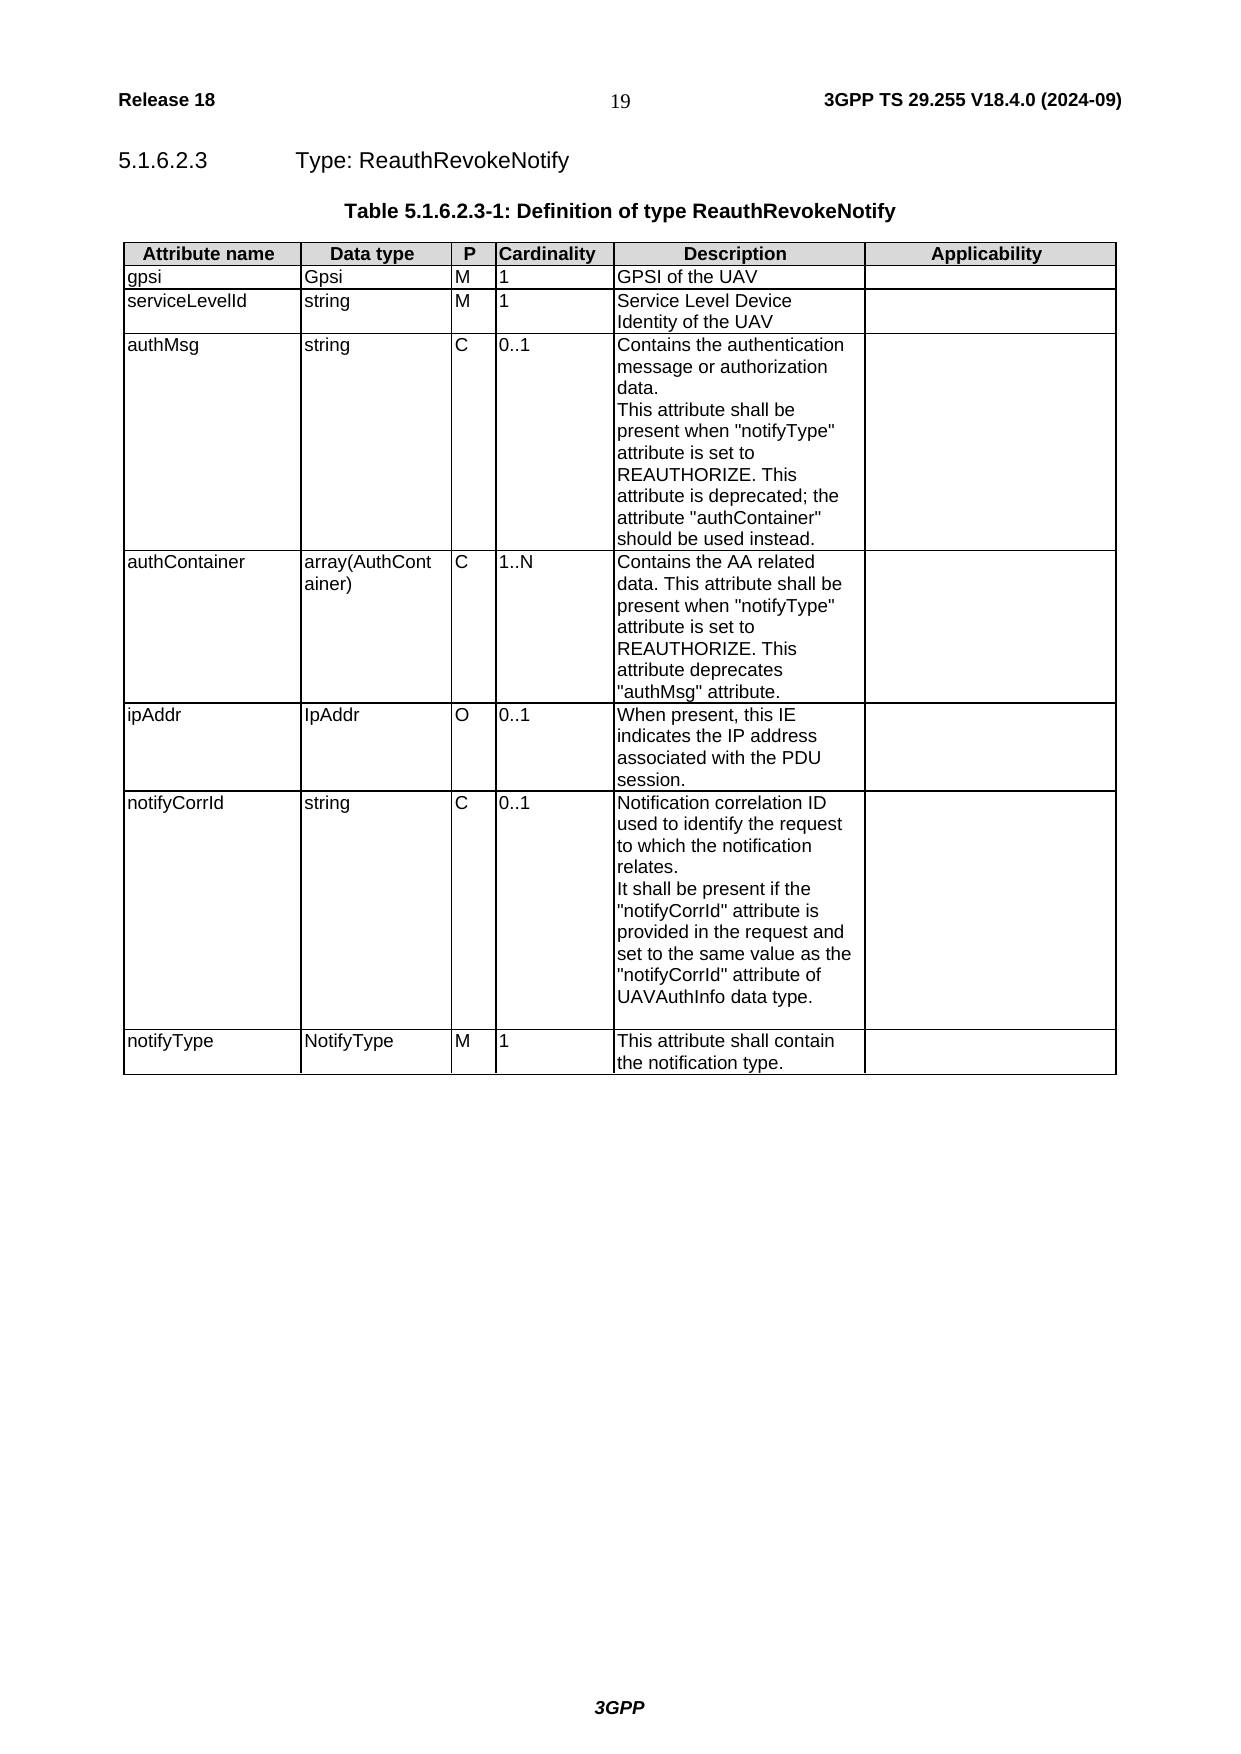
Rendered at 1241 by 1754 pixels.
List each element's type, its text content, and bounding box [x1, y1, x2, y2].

table_cell serviceLevelId [125, 290, 300, 332]
table_cell IpAddr [302, 704, 451, 790]
table_cell [866, 334, 1115, 550]
table_header Data type [302, 243, 451, 265]
table_cell string [302, 290, 451, 332]
table_cell [866, 551, 1115, 702]
table_cell O [452, 704, 495, 790]
table_cell Contains the authentication message or authorization data. This attribute shall be present when "notifyType" attribute is set to REAUTHORIZE. This attribute is deprecated; the attribute "authContainer" should be used instead. [615, 334, 864, 550]
table_cell C [452, 792, 495, 1029]
table_cell GPSI of the UAV [615, 266, 864, 288]
table_cell NotifyType [302, 1030, 451, 1073]
table_cell C [452, 551, 495, 702]
table_cell array(AuthContainer) [302, 551, 451, 702]
table_cell 1 [497, 290, 613, 332]
table_cell C [452, 334, 495, 550]
table_header Applicability [866, 243, 1115, 265]
text Table 5.1.6.2.3-1: Definition of type ReauthRevokeNotify [118, 199, 1122, 223]
table_cell [866, 290, 1115, 332]
table_cell authContainer [125, 551, 300, 702]
table_header P [452, 243, 495, 265]
table_cell ipAddr [125, 704, 300, 790]
table_cell Notification correlation ID used to identify the request to which the notification relates. It shall be present if the "notifyCorrId" attribute is provided in the request and set to the same value as the "notifyCorrId" attribute of UAVAuthInfo data type. [615, 792, 864, 1029]
table_cell notifyCorrId [125, 792, 300, 1029]
table_cell [866, 266, 1115, 288]
table_cell [866, 792, 1115, 1029]
table_cell This attribute shall contain the notification type. [615, 1030, 864, 1073]
table_cell 1 [497, 266, 613, 288]
table_cell authMsg [125, 334, 300, 550]
subtitle 5.1.6.2.3 Type: ReauthRevokeNotify [118, 147, 1122, 174]
table_header Description [615, 243, 864, 265]
table_cell When present, this IE indicates the IP address associated with the PDU session. [615, 704, 864, 790]
table_cell M [452, 266, 495, 288]
table_header Attribute name [125, 243, 300, 265]
table_cell M [452, 1030, 495, 1073]
table_cell string [302, 792, 451, 1029]
table_cell 0..1 [497, 334, 613, 550]
table_cell M [452, 290, 495, 332]
table_cell [866, 1030, 1115, 1073]
table_cell notifyType [125, 1030, 300, 1073]
table_cell 0..1 [497, 704, 613, 790]
table_cell gpsi [125, 266, 300, 288]
table_cell [866, 704, 1115, 790]
table_header Cardinality [497, 243, 613, 265]
table_cell 1 [497, 1030, 613, 1073]
table_cell Contains the AA related data. This attribute shall be present when "notifyType" attribute is set to REAUTHORIZE. This attribute deprecates "authMsg" attribute. [615, 551, 864, 702]
table_cell Gpsi [302, 266, 451, 288]
table_cell string [302, 334, 451, 550]
table_cell 0..1 [497, 792, 613, 1029]
table_cell 1..N [497, 551, 613, 702]
table_cell Service Level Device Identity of the UAV [615, 290, 864, 332]
